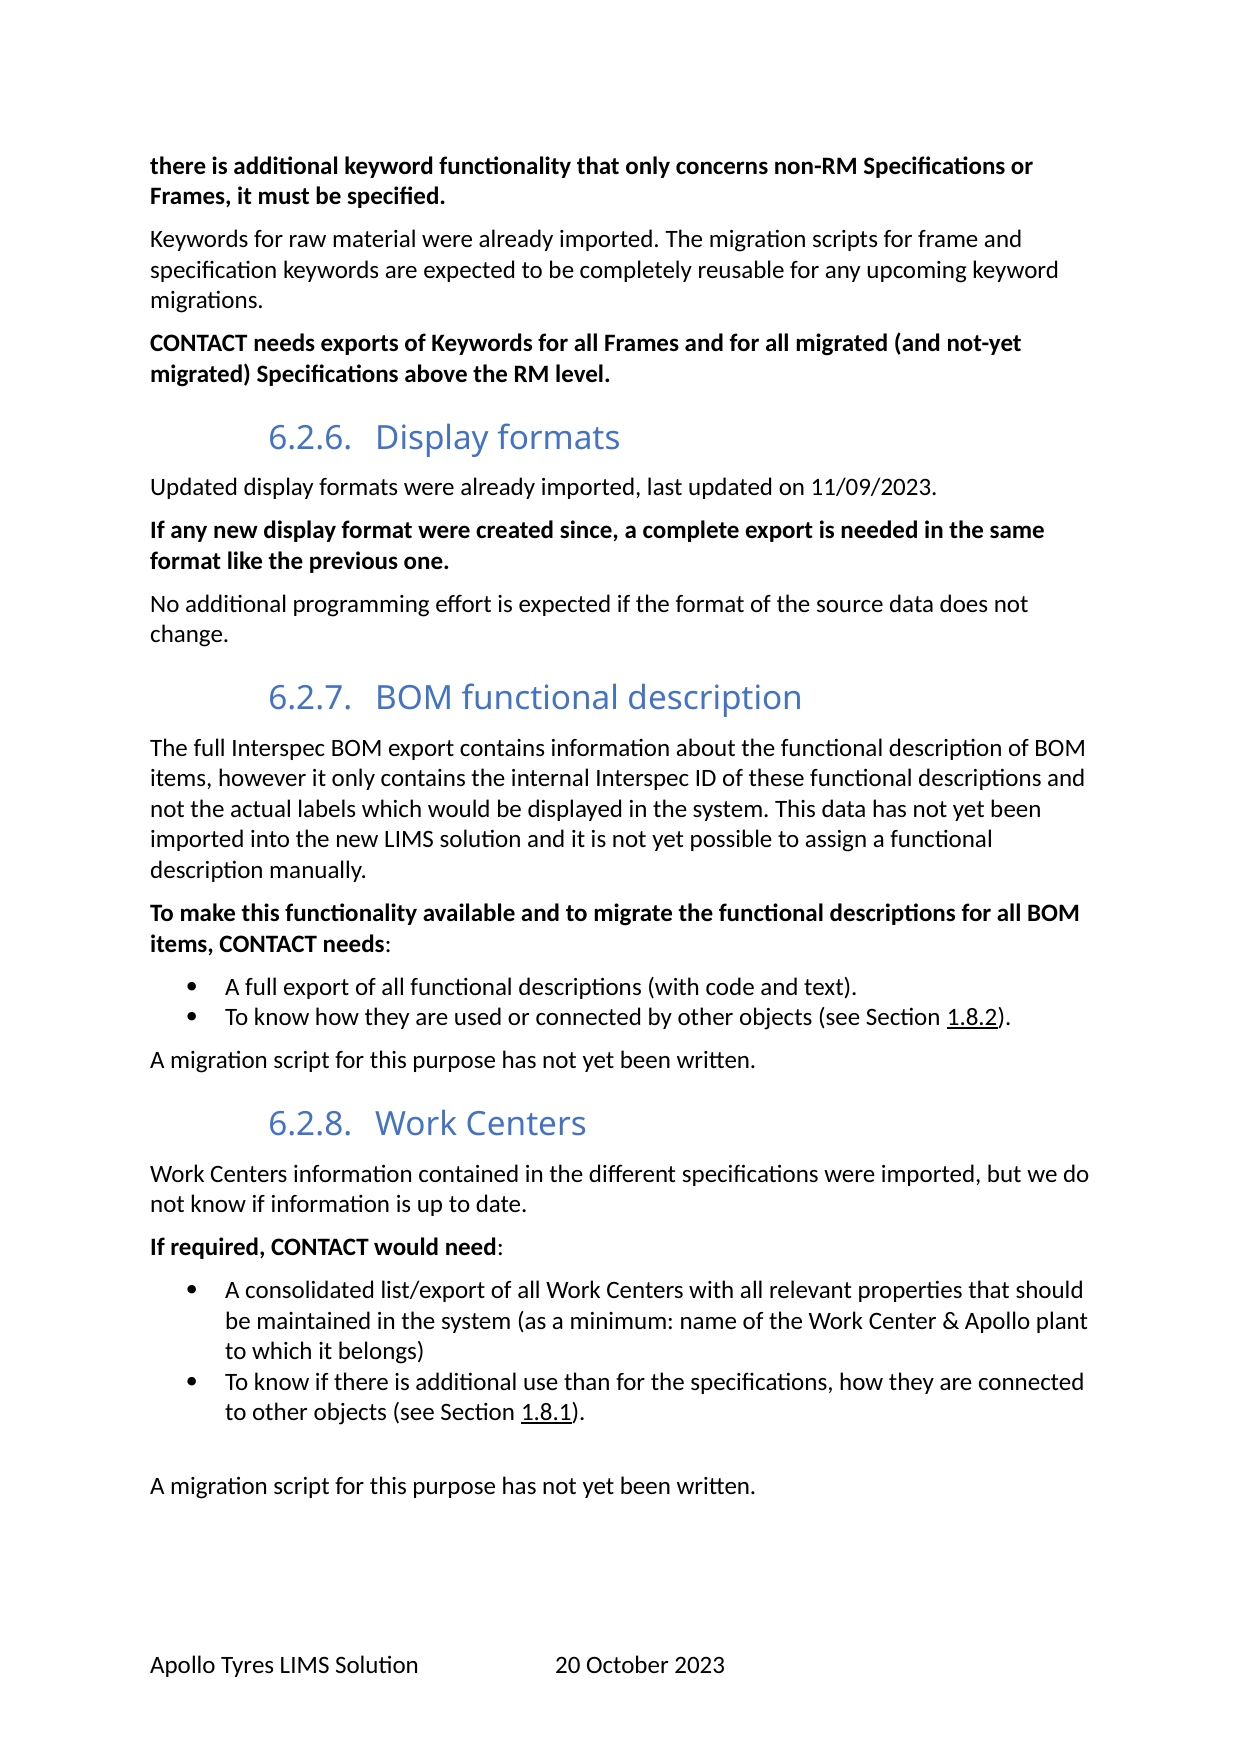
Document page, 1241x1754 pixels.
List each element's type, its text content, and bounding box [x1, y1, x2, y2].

list A consolidated list/export of all Work Centers with all relevant properties that should be maintained in the system (as a minimum: name of the Work Center & Apollo plant to which it belongs) [187, 1274, 1090, 1366]
text No additional programming effort is expected if the format of the source data does not change. [150, 588, 1090, 649]
subtitle BOM functional description [268, 674, 1090, 719]
subtitle Display formats [268, 414, 1090, 459]
text A migration script for this purpose has not yet been written. [150, 1470, 1090, 1500]
subtitle Work Centers [268, 1100, 1090, 1145]
text Work Centers information contained in the different specifications were imported, but we do not know if information is up to date. [150, 1158, 1090, 1219]
list A full export of all functional descriptions (with code and text). [187, 971, 1090, 1001]
text The full Interspec BOM export contains information about the functional description of BOM items, however it only contains the internal Interspec ID of these functional descriptions and not the actual labels which would be displayed in the system. This data has not yet been imported into the new LIMS solution and it is not yet possible to assign a functional description manually. [150, 732, 1090, 885]
text Keywords for raw material were already imported. The migration scripts for frame and specification keywords are expected to be completely reusable for any upcoming keyword migrations. [150, 223, 1090, 315]
text To make this functionality available and to migrate the functional descriptions for all BOM items, CONTACT needs: [150, 897, 1090, 958]
text CONTACT needs exports of Keywords for all Frames and for all migrated (and not-yet migrated) Specifications above the RM level. [150, 328, 1090, 389]
list To know how they are used or connected by other objects (see Section 1.8.2). [187, 1001, 1090, 1032]
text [150, 150, 1090, 211]
text Updated display formats were already imported, last updated on 11/09/2023. [150, 472, 1090, 502]
text A migration script for this purpose has not yet been written. [150, 1044, 1090, 1075]
text If required, CONTACT would need: [150, 1231, 1090, 1262]
list To know if there is additional use than for the specifications, how they are connected to other objects (see Section 1.8.1). [187, 1366, 1090, 1427]
text If any new display format were created since, a complete export is needed in the same format like the previous one. [150, 514, 1090, 576]
